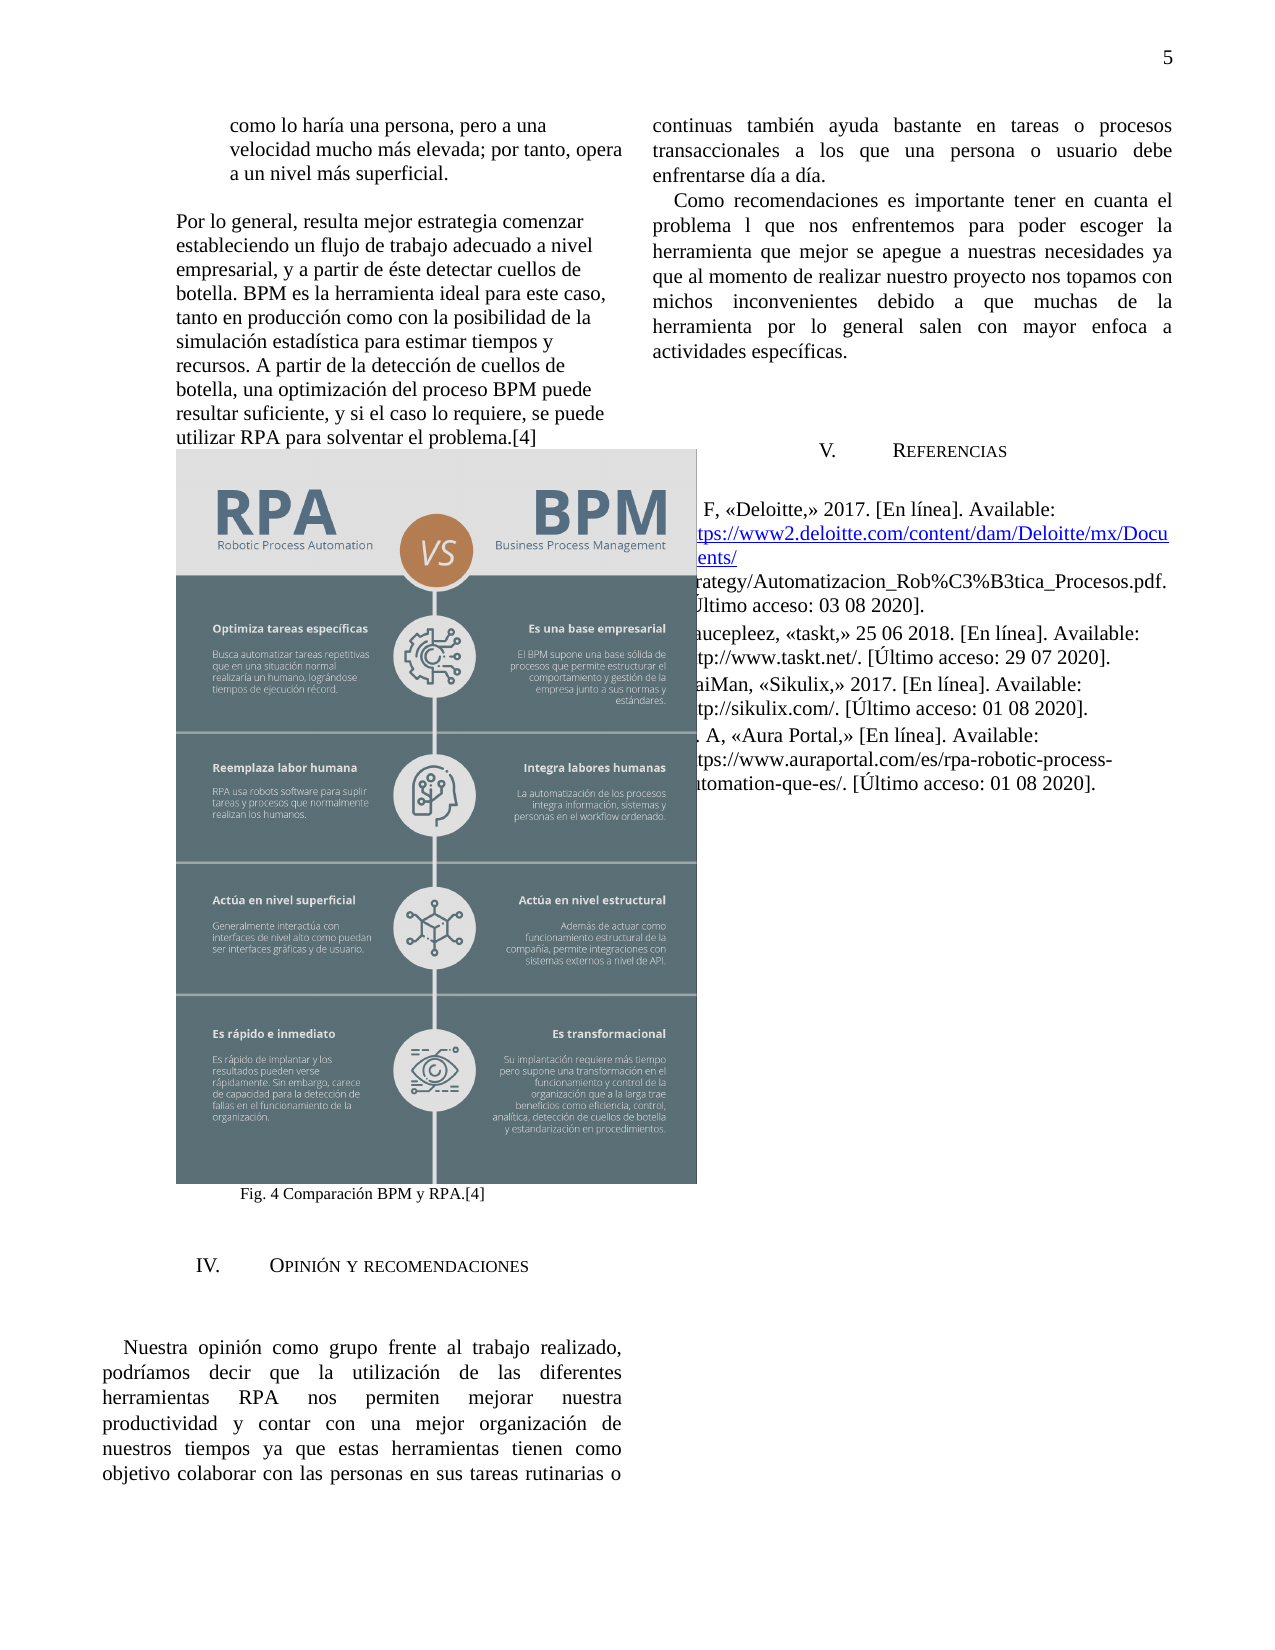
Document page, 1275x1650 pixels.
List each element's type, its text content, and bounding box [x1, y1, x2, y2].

table_cell Saucepleez, «taskt,» 25 06 2018. [En línea]. Available: http://www.taskt.net/. [Último acceso: 29 07 2020]. [697, 619, 1171, 670]
picture [176, 449, 697, 1184]
text Nuestra opinión como grupo frente al trabajo realizado, podríamos decir que la utilización de las diferentes herramientas RPA nos permiten mejorar nuestra productividad y contar con una mejor organización de nuestros tiempos ya que estas herramientas tienen como objetivo colaborar con las personas en sus tareas rutinarias o continuas también ayuda bastante en tareas o procesos transaccionales a los que una persona o usuario debe enfrentarse día a día. [102, 1335, 622, 1485]
table_cell RaiMan, «Sikulix,» 2017. [En línea]. Available: http://sikulix.com/. [Último acceso: 01 08 2020]. [697, 670, 1171, 721]
subtitle Referencias [652, 438, 1173, 462]
text Por lo general, resulta mejor estrategia comenzar estableciendo un flujo de trabajo adecuado a nivel empresarial, y a partir de éste detectar cuellos de botella. BPM es la herramienta ideal para este caso, tanto en producción como con la posibilidad de la simulación estadística para estimar tiempos y recursos. A partir de la detección de cuellos de botella, una optimización del proceso BPM puede resultar suficiente, y si el caso lo requiere, se puede utilizar RPA para solventar el problema.[4] [176, 209, 622, 449]
text Como recomendaciones es importante tener en cuanta el problema l que nos enfrentemos para poder escoger la herramienta que mejor se apegue a nuestras necesidades ya que al momento de realizar nuestro proyecto nos topamos con michos inconvenientes debido a que muchas de la herramienta por lo general salen con mayor enfoca a actividades específicas. [652, 188, 1173, 363]
subtitle Opinión y recomendaciones [102, 1253, 622, 1277]
text Nuestra opinión como grupo frente al trabajo realizado, podríamos decir que la utilización de las diferentes herramientas RPA nos permiten mejorar nuestra productividad y contar con una mejor organización de nuestros tiempos ya que estas herramientas tienen como objetivo colaborar con las personas en sus tareas rutinarias o continuas también ayuda bastante en tareas o procesos transaccionales a los que una persona o usuario debe enfrentarse día a día. [652, 112, 1173, 187]
table_header S. F, «Deloitte,» 2017. [En línea]. Available: https://www2.deloitte.com/content/dam/Deloitte/mx/Documents/ strategy/Automatizacion_Rob%C3%B3tica_Procesos.pdf. [Último acceso: 03 08 2020]. [697, 496, 1171, 619]
table_cell C. A, «Aura Portal,» [En línea]. Available: https://www.auraportal.com/es/rpa-robotic-process-automation-que-es/. [Último acceso: 01 08 2020]. [697, 721, 1171, 797]
